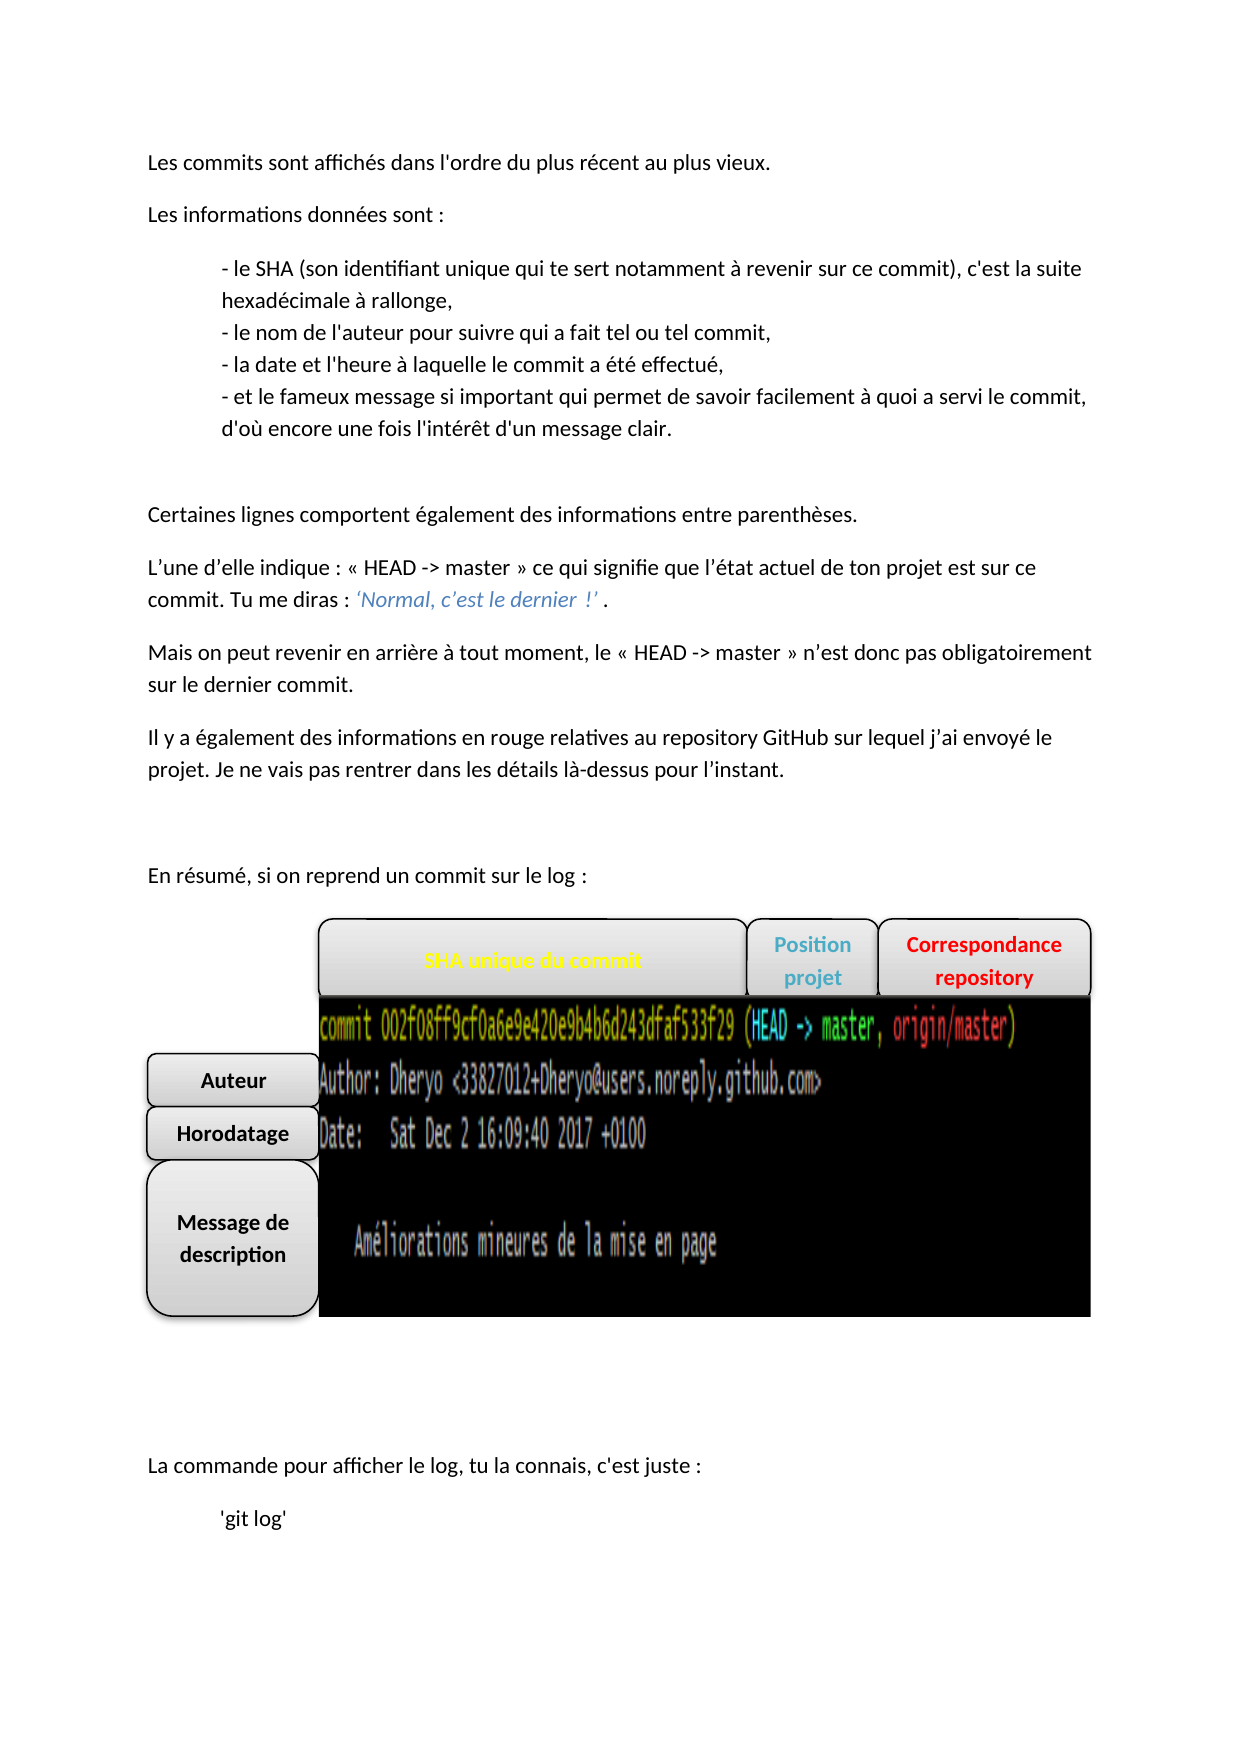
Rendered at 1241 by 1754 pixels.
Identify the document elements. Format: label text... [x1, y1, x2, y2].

text En résumé, si on reprend un commit sur le log : [148, 861, 1093, 889]
text Les commits sont affichés dans l'ordre du plus récent au plus vieux. [148, 148, 1093, 176]
text - la date et l'heure à laquelle le commit a été effectué, [221, 350, 1093, 378]
picture [318, 995, 1091, 1317]
text La commande pour afficher le log, tu la connais, c'est juste : [148, 1451, 1093, 1479]
text Mais on peut revenir en arrière à tout moment, le « HEAD -> master » n’est donc pas obligatoirement sur le dernier commit. [148, 638, 1093, 698]
text Certaines lignes comportent également des informations entre parenthèses. [148, 500, 1093, 528]
text Les informations données sont : [148, 201, 1093, 229]
text Il y a également des informations en rouge relatives au repository GitHub sur lequel j’ai envoyé le projet. Je ne vais pas rentrer dans les détails là-dessus pour l’instant. [148, 723, 1093, 783]
text 'git log' [148, 1504, 1093, 1532]
text L’une d’elle indique : « HEAD -> master » ce qui signifie que l’état actuel de ton projet est sur ce commit. Tu me diras : ‘Normal, c’est le dernier !’ . [148, 553, 1093, 613]
text - le SHA (son identifiant unique qui te sert notamment à revenir sur ce commit), c'est la suite hexadécimale à rallonge, [221, 254, 1093, 314]
text - et le fameux message si important qui permet de savoir facilement à quoi a servi le commit, d'où encore une fois l'intérêt d'un message clair. [221, 382, 1093, 443]
text - le nom de l'auteur pour suivre qui a fait tel ou tel commit, [221, 318, 1093, 346]
